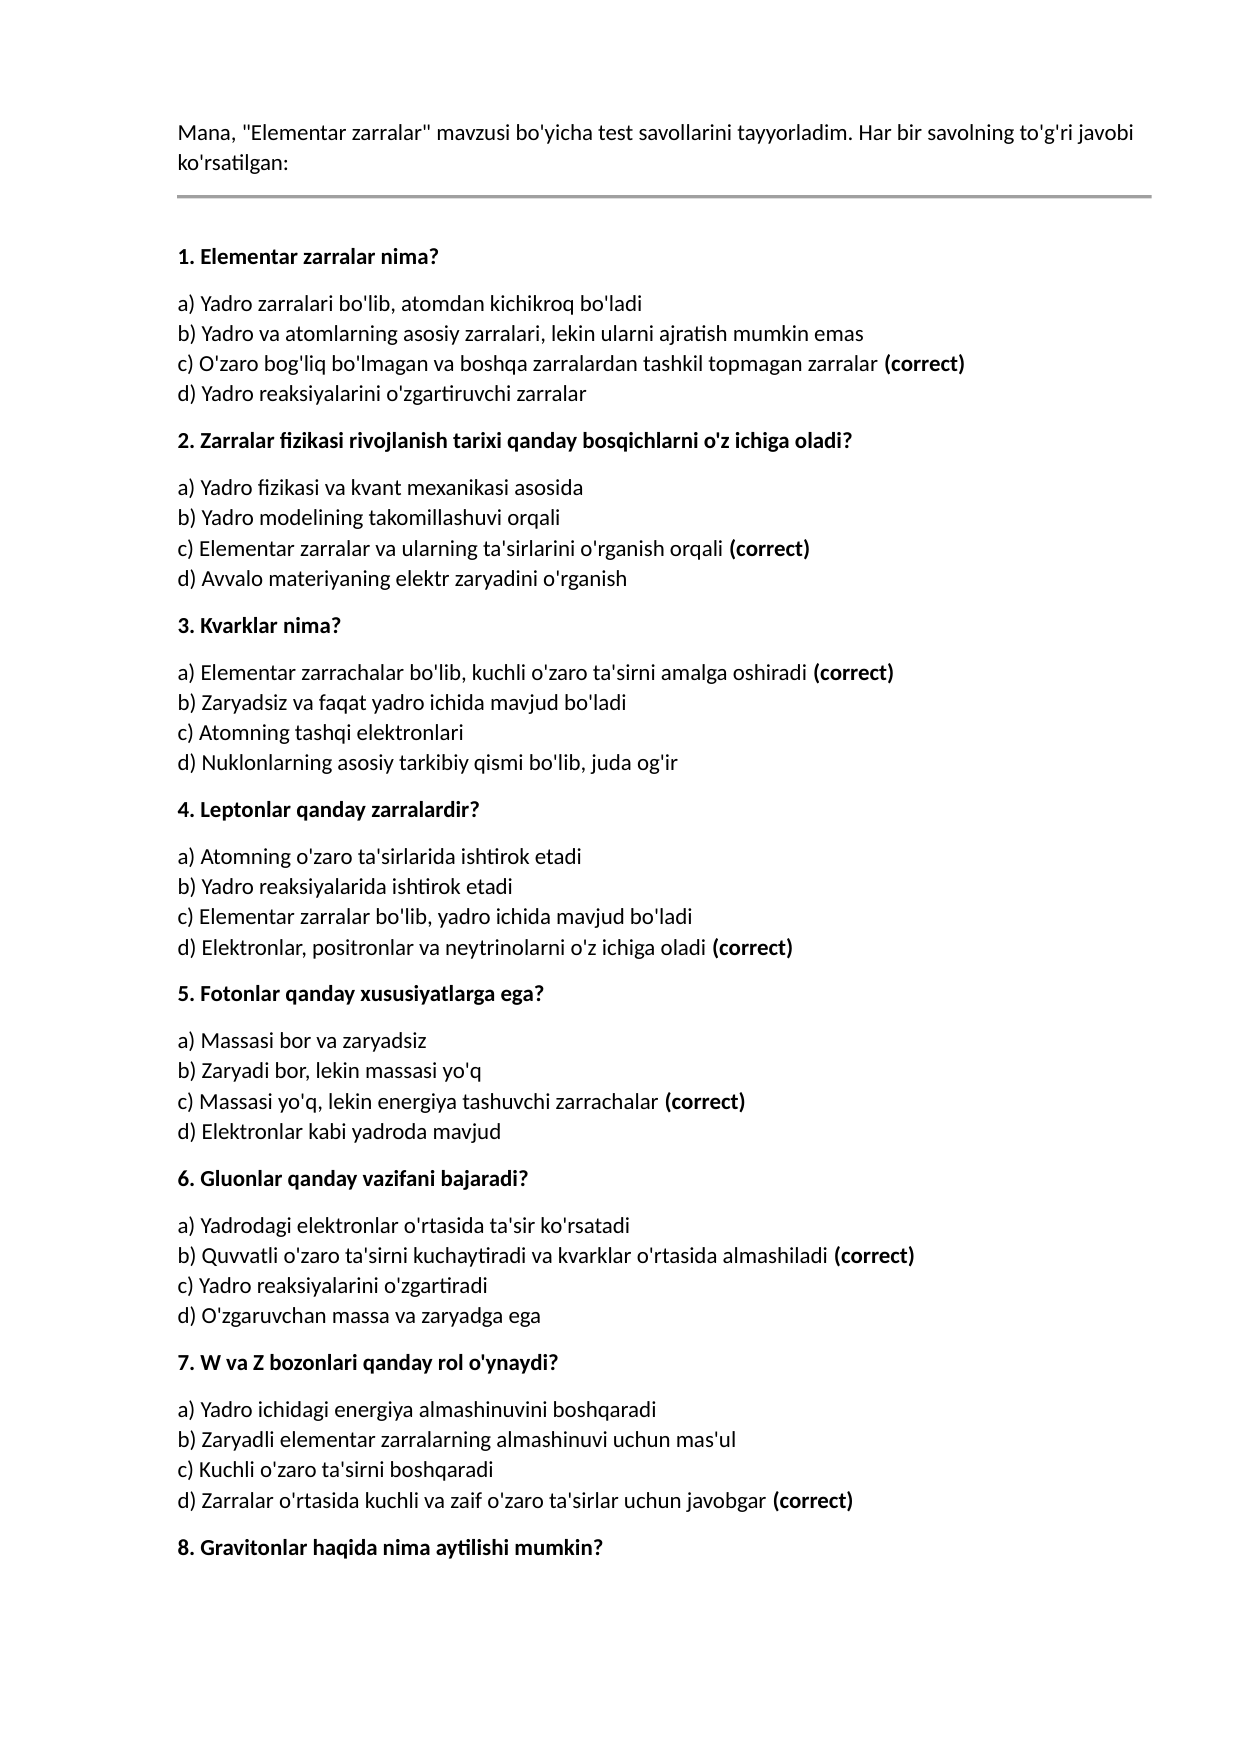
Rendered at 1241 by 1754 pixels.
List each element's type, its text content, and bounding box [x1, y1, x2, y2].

text 5. Fotonlar qanday xususiyatlarga ega? [177, 979, 1152, 1008]
text a) Yadro zarralari bo'lib, atomdan kichikroq bo'ladi b) Yadro va atomlarning asosiy zarralari, lekin ularni ajratish mumkin emas c) O'zaro bog'liq bo'lmagan va boshqa zarralardan tashkil topmagan zarralar (correct) d) Yadro reaksiyalarini o'zgartiruvchi zarralar [177, 289, 1152, 408]
text 7. W va Z bozonlari qanday rol o'ynaydi? [177, 1348, 1152, 1376]
text 1. Elementar zarralar nima? [177, 242, 1152, 270]
text a) Massasi bor va zaryadsiz b) Zaryadi bor, lekin massasi yo'q c) Massasi yo'q, lekin energiya tashuvchi zarrachalar (correct) d) Elektronlar kabi yadroda mavjud [177, 1026, 1152, 1145]
text a) Yadro fizikasi va kvant mexanikasi asosida b) Yadro modelining takomillashuvi orqali c) Elementar zarralar va ularning ta'sirlarini o'rganish orqali (correct) d) Avvalo materiyaning elektr zaryadini o'rganish [177, 473, 1152, 592]
text 2. Zarralar fizikasi rivojlanish tarixi qanday bosqichlarni o'z ichiga oladi? [177, 426, 1152, 454]
text a) Atomning o'zaro ta'sirlarida ishtirok etadi b) Yadro reaksiyalarida ishtirok etadi c) Elementar zarralar bo'lib, yadro ichida mavjud bo'ladi d) Elektronlar, positronlar va neytrinolarni o'z ichiga oladi (correct) [177, 842, 1152, 961]
text a) Elementar zarrachalar bo'lib, kuchli o'zaro ta'sirni amalga oshiradi (correct) b) Zaryadsiz va faqat yadro ichida mavjud bo'ladi c) Atomning tashqi elektronlari d) Nuklonlarning asosiy tarkibiy qismi bo'lib, juda og'ir [177, 658, 1152, 776]
text 6. Gluonlar qanday vazifani bajaradi? [177, 1164, 1152, 1192]
text 4. Leptonlar qanday zarralardir? [177, 795, 1152, 823]
text 8. Gravitonlar haqida nima aytilishi mumkin? [177, 1533, 1152, 1561]
text a) Yadro ichidagi energiya almashinuvini boshqaradi b) Zaryadli elementar zarralarning almashinuvi uchun mas'ul c) Kuchli o'zaro ta'sirni boshqaradi d) Zarralar o'rtasida kuchli va zaif o'zaro ta'sirlar uchun javobgar (correct) [177, 1395, 1152, 1514]
text a) Yadrodagi elektronlar o'rtasida ta'sir ko'rsatadi b) Quvvatli o'zaro ta'sirni kuchaytiradi va kvarklar o'rtasida almashiladi (correct) c) Yadro reaksiyalarini o'zgartiradi d) O'zgaruvchan massa va zaryadga ega [177, 1211, 1152, 1329]
text 3. Kvarklar nima? [177, 611, 1152, 639]
text Mana, "Elementar zarralar" mavzusi bo'yicha test savollarini tayyorladim. Har bir savolning to'g'ri javobi ko'rsatilgan: [177, 118, 1152, 176]
